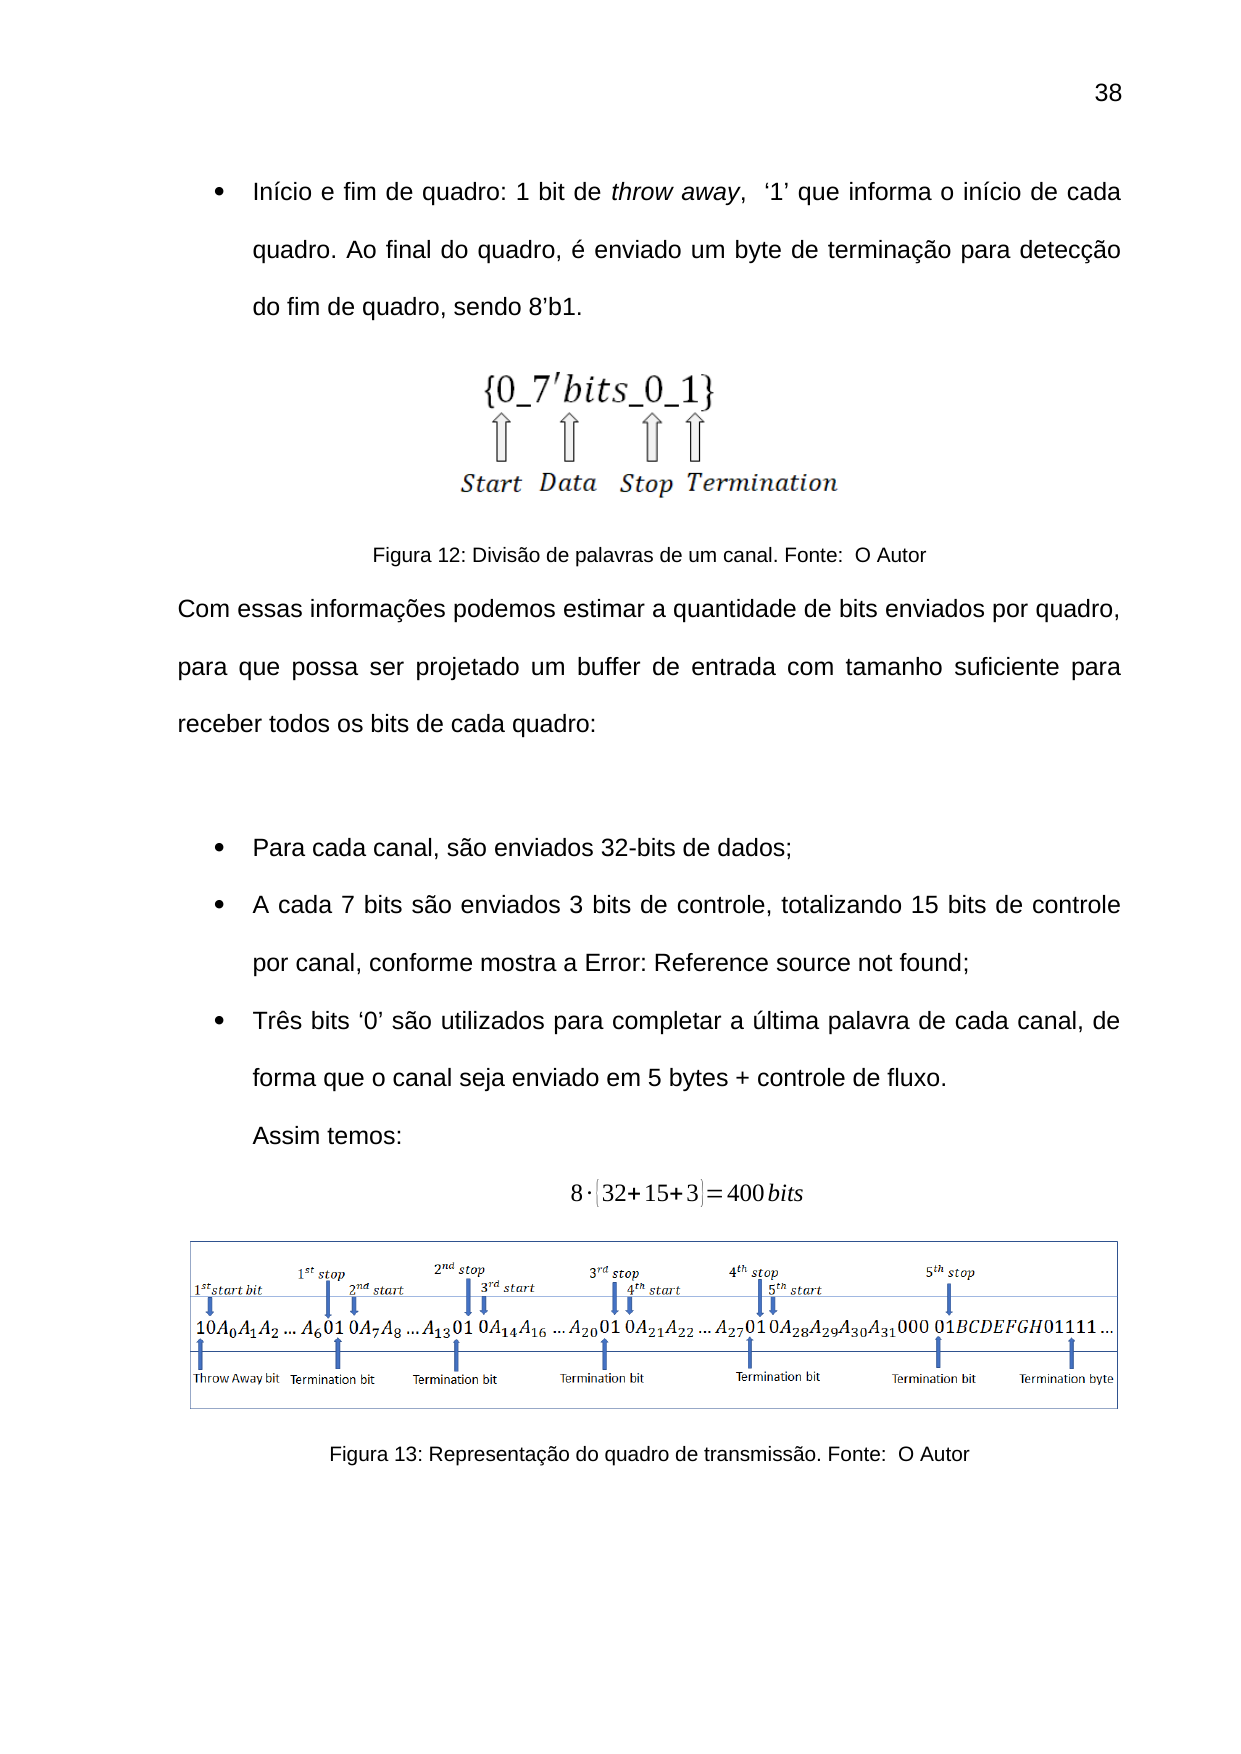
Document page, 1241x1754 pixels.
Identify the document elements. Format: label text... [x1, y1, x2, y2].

list Três bits ‘0’ são utilizados para completar a última palavra de cada canal, de forma que o canal seja enviado em 5 bytes + controle de fluxo. [215, 1006, 1122, 1092]
list Para cada canal, são enviados 32-bits de dados; [215, 833, 1122, 862]
text Figura 12: Divisão de palavras de um canal. Fonte: O Autor [177, 542, 1122, 566]
picture [452, 353, 847, 510]
text Figura 13: Representação do quadro de transmissão. Fonte: O Autor [177, 1441, 1122, 1465]
list Início e fim de quadro: 1 bit de throw away, ‘1’ que informa o início de cada quadro. Ao final do quadro, é enviado um byte de terminação para detecção do fim de quadro, sendo 8’b1. [215, 177, 1122, 321]
picture [177, 1241, 1122, 1409]
list Assim temos: [252, 1121, 1122, 1149]
text Com essas informações podemos estimar a quantidade de bits enviados por quadro, para que possa ser projetado um buffer de entrada com tamanho suficiente para receber todos os bits de cada quadro: [177, 594, 1122, 738]
